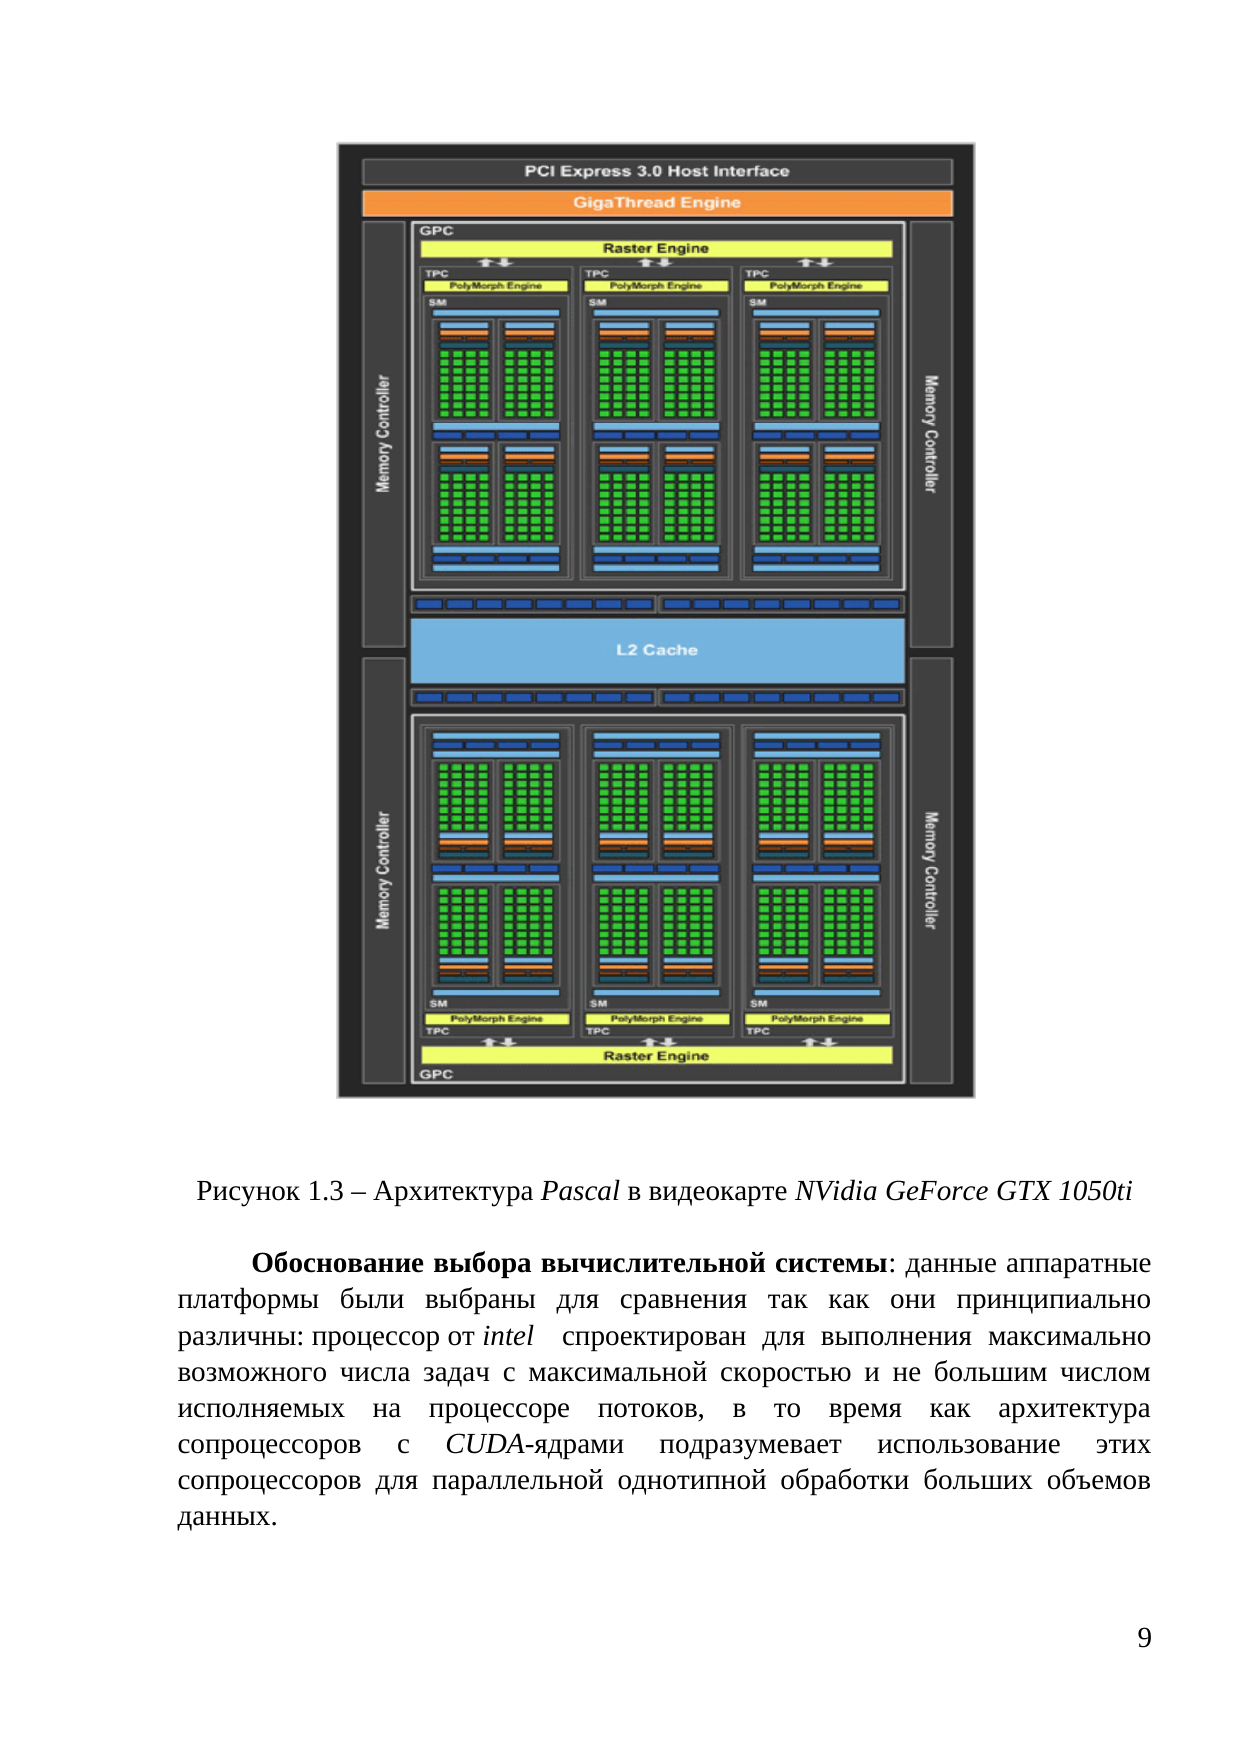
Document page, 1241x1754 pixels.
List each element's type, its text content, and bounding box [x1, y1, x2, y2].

text Рисунок 1.3 – Архитектура Pascal в видеокарте NVidia GeForce GTX 1050ti [177, 1173, 1152, 1207]
picture [336, 143, 975, 1098]
text Обоснование выбора вычислительной системы: данные аппаратные платформы были выбраны для сравнения так как они принципиально различны: процессор от intel спроектирован для выполнения максимально возможного числа задач с максимальной скоростью и не большим числом исполняемых на процессоре потоков, в то время как архитектура сопроцессоров с CUDA-ядрами подразумевает использование этих сопроцессоров для параллельной однотипной обработки больших объемов данных. [177, 1245, 1152, 1532]
